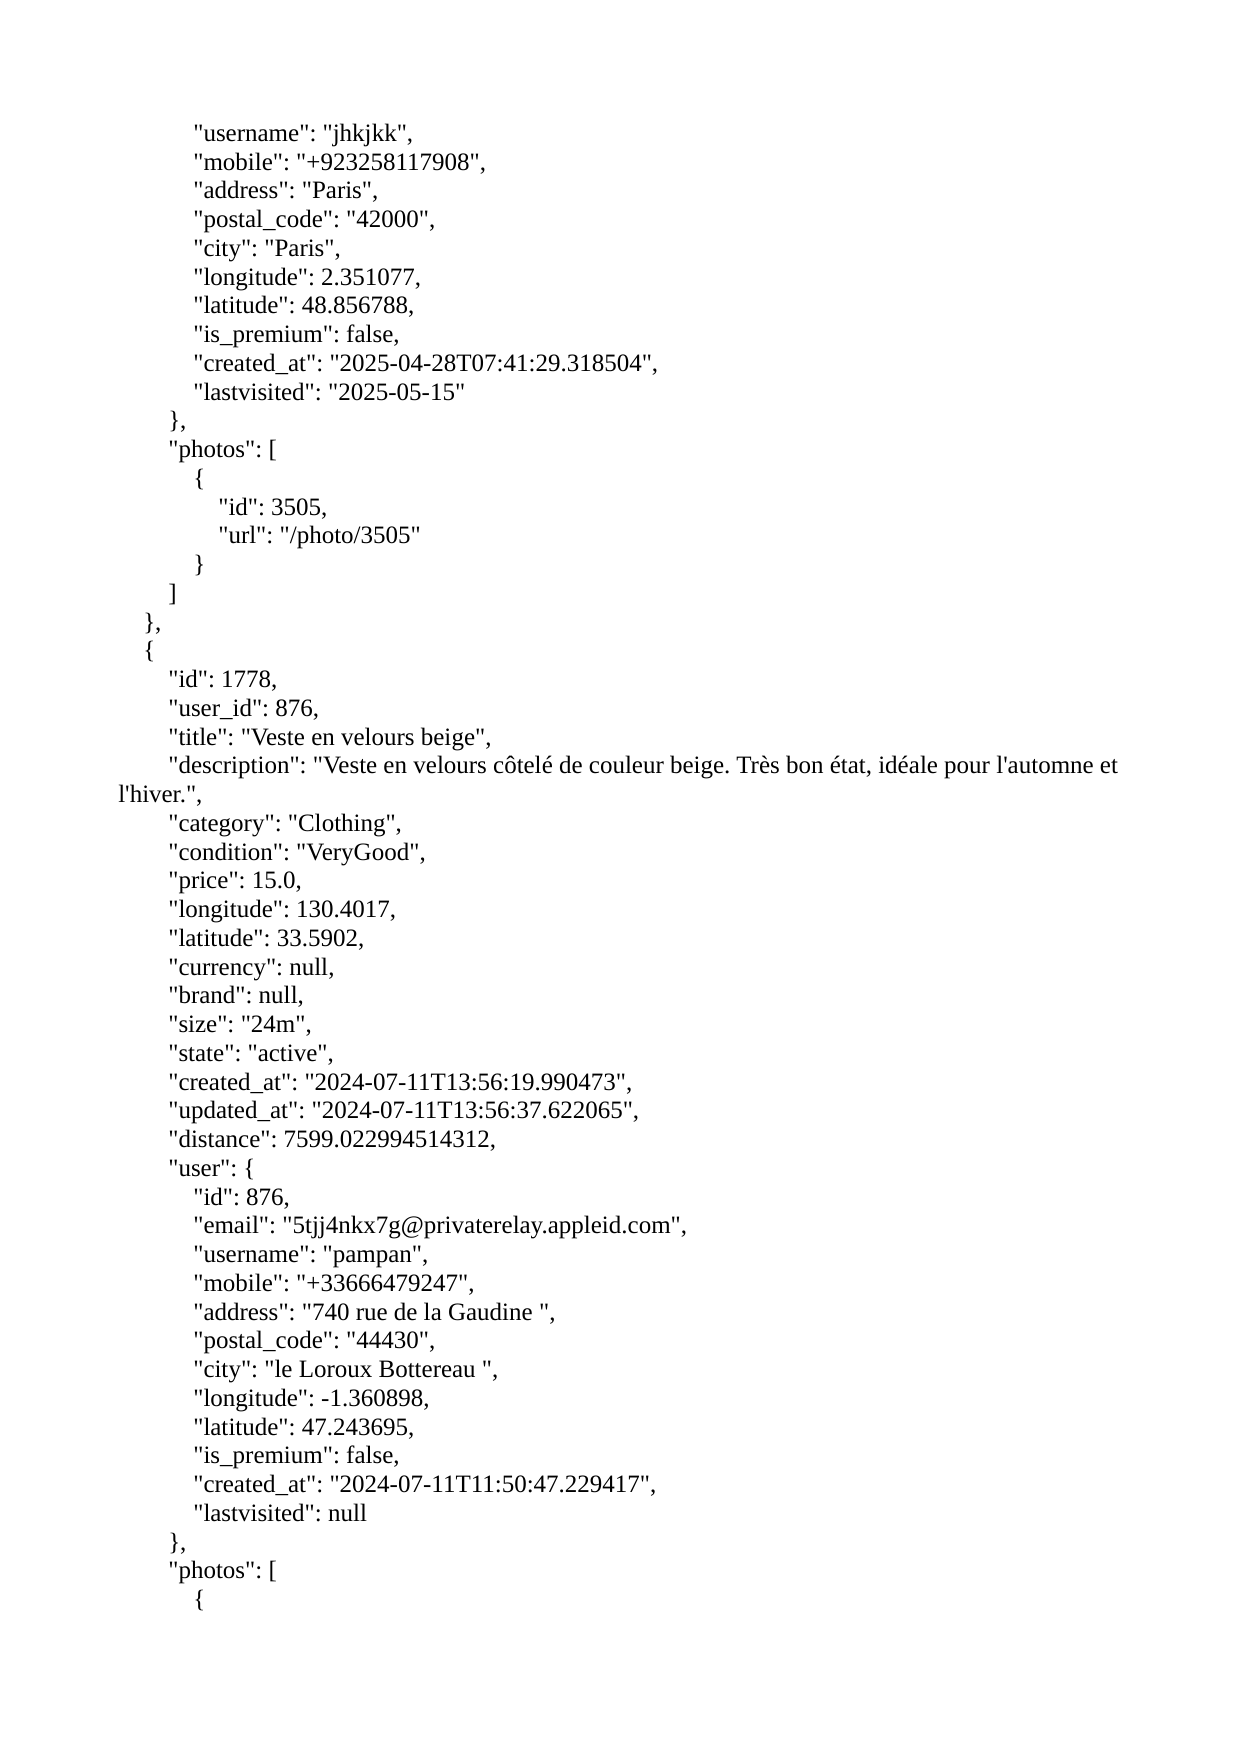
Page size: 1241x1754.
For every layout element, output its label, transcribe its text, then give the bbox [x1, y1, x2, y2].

text "address": "740 rue de la Gaudine ", [118, 1297, 1122, 1326]
text "mobile": "+33666479247", [118, 1268, 1122, 1297]
text "latitude": 48.856788, [118, 291, 1122, 319]
text "mobile": "+923258117908", [118, 147, 1122, 176]
text "created_at": "2024-07-11T11:50:47.229417", [118, 1469, 1122, 1498]
text "city": "le Loroux Bottereau ", [118, 1354, 1122, 1383]
text "user": { [118, 1153, 1122, 1182]
text "lastvisited": "2025-05-15" [118, 377, 1122, 406]
text }, [118, 406, 1122, 434]
text "is_premium": false, [118, 319, 1122, 348]
text ] [118, 578, 1122, 607]
text "postal_code": "42000", [118, 204, 1122, 233]
text "price": 15.0, [118, 866, 1122, 894]
text "category": "Clothing", [118, 808, 1122, 837]
text "photos": [ [118, 434, 1122, 463]
text "city": "Paris", [118, 233, 1122, 262]
text "distance": 7599.022994514312, [118, 1124, 1122, 1153]
text "currency": null, [118, 952, 1122, 981]
text "condition": "VeryGood", [118, 837, 1122, 866]
text "brand": null, [118, 981, 1122, 1009]
text "longitude": 130.4017, [118, 894, 1122, 923]
text "is_premium": false, [118, 1441, 1122, 1469]
text "created_at": "2025-04-28T07:41:29.318504", [118, 348, 1122, 377]
text "address": "Paris", [118, 176, 1122, 204]
text "state": "active", [118, 1038, 1122, 1067]
text "updated_at": "2024-07-11T13:56:37.622065", [118, 1096, 1122, 1124]
text "id": 876, [118, 1182, 1122, 1211]
text }, [118, 607, 1122, 636]
text "latitude": 33.5902, [118, 923, 1122, 952]
text "url": "/photo/3505" [118, 521, 1122, 549]
text "email": "5tjj4nkx7g@privaterelay.appleid.com", [118, 1211, 1122, 1239]
text "latitude": 47.243695, [118, 1412, 1122, 1441]
text "lastvisited": null [118, 1498, 1122, 1527]
text "longitude": 2.351077, [118, 262, 1122, 291]
text { [118, 1584, 1122, 1613]
text "user_id": 876, [118, 693, 1122, 722]
text "id": 1778, [118, 664, 1122, 693]
text { [118, 636, 1122, 664]
text "longitude": -1.360898, [118, 1383, 1122, 1412]
text }, [118, 1527, 1122, 1556]
text "title": "Veste en velours beige", [118, 722, 1122, 751]
text "username": "pampan", [118, 1239, 1122, 1268]
text "created_at": "2024-07-11T13:56:19.990473", [118, 1067, 1122, 1096]
text "photos": [ [118, 1556, 1122, 1584]
text "size": "24m", [118, 1009, 1122, 1038]
text { [118, 463, 1122, 492]
text } [118, 549, 1122, 578]
text "username": "jhkjkk", [118, 118, 1122, 147]
text "description": "Veste en velours côtelé de couleur beige. Très bon état, idéale pour l'automne et l'hiver.", [118, 751, 1122, 808]
text "postal_code": "44430", [118, 1326, 1122, 1354]
text "id": 3505, [118, 492, 1122, 521]
